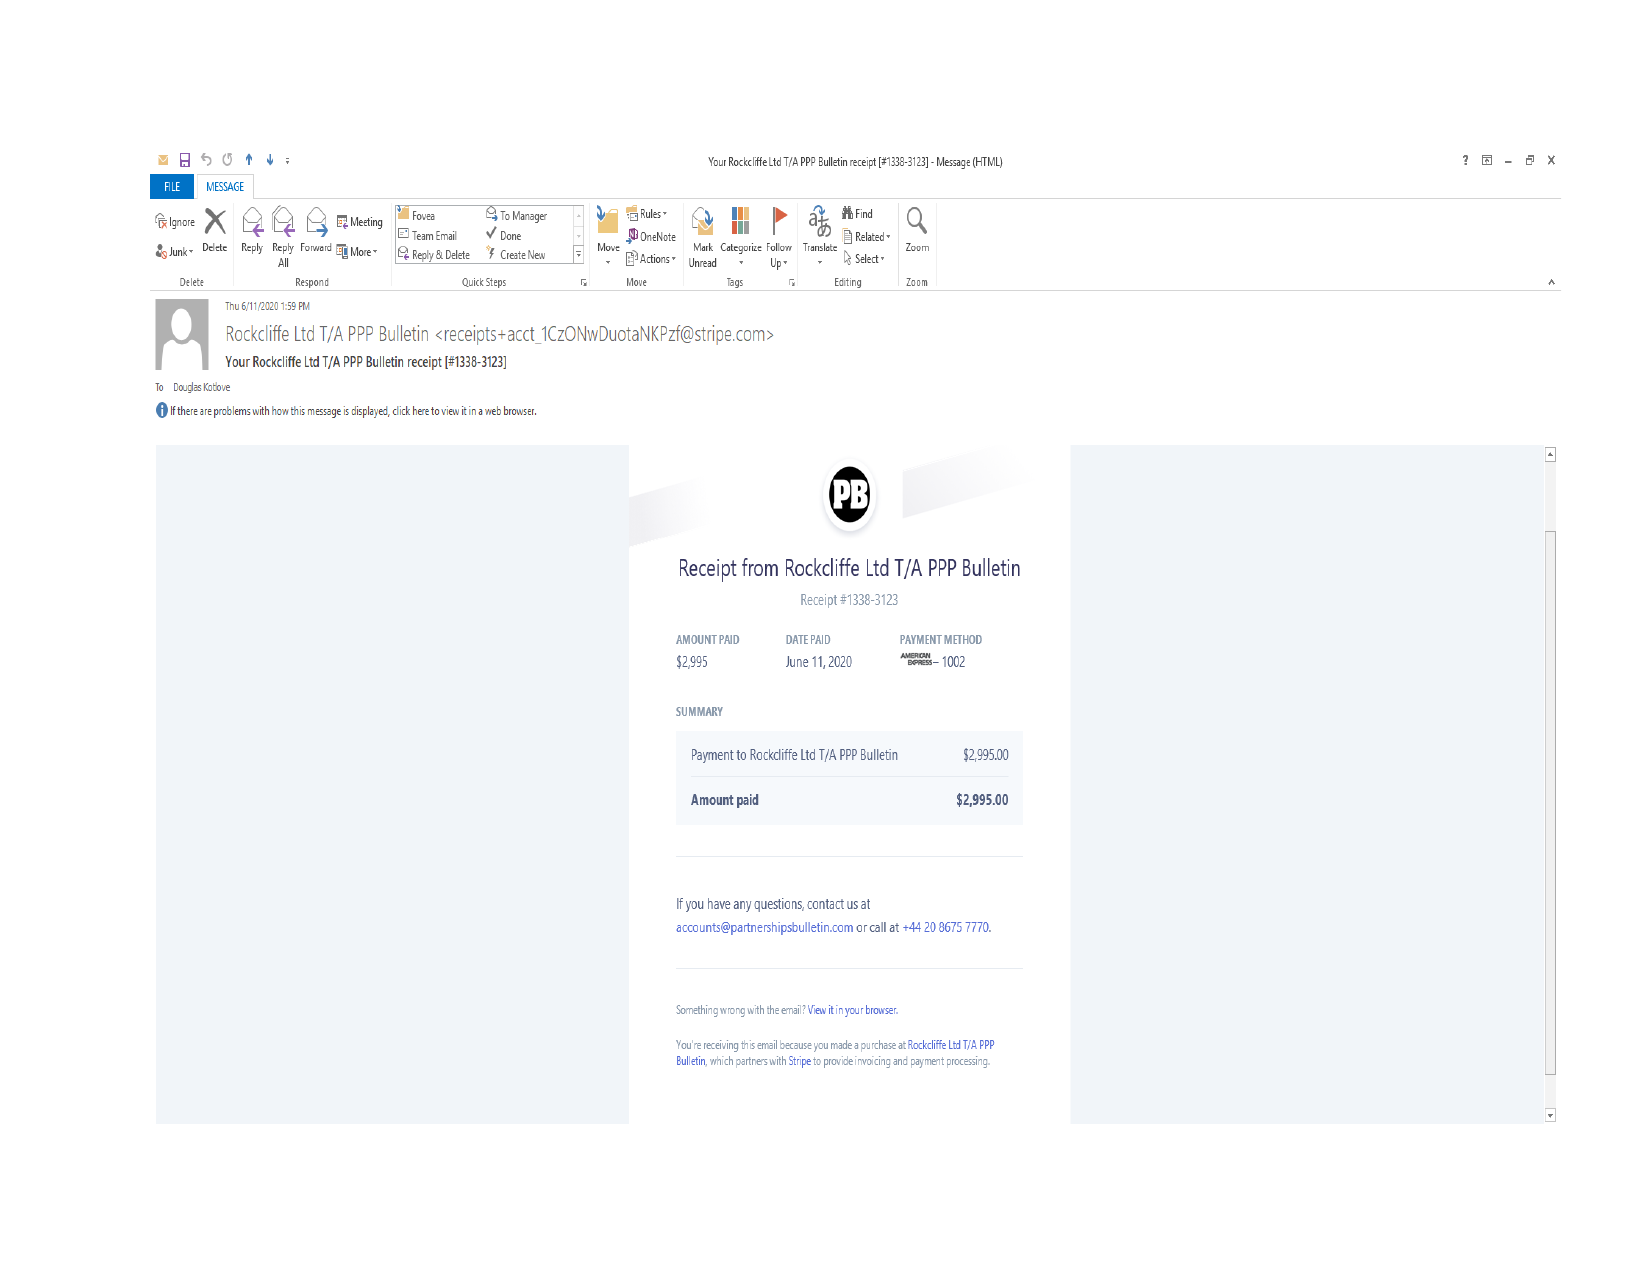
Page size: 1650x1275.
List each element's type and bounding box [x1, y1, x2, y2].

picture [150, 150, 1562, 1125]
